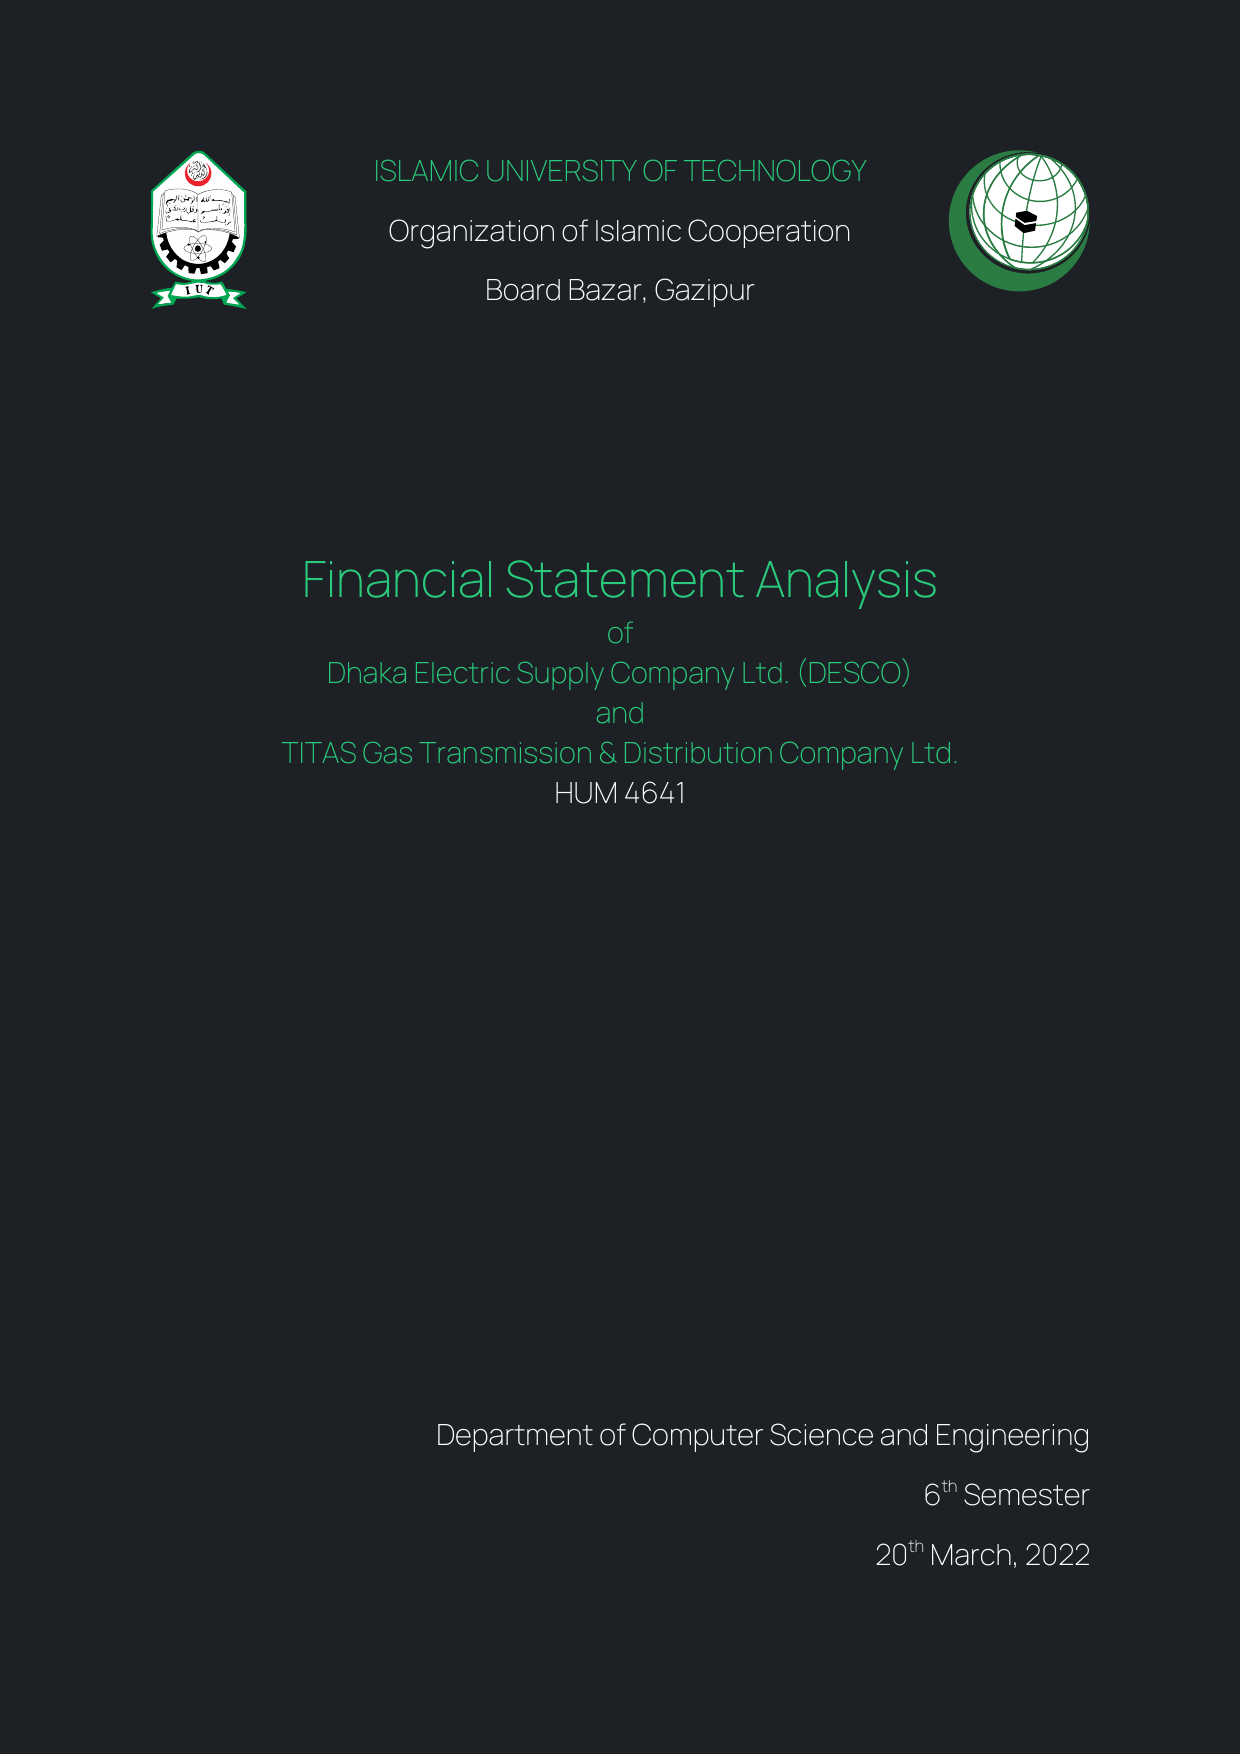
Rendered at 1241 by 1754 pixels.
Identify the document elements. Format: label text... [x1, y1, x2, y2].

text ISLAMIC UNIVERSITY OF TECHNOLOGY [150, 150, 1090, 190]
text Board Bazar, Gazipur [150, 269, 1090, 309]
text Dhaka Electric Supply Company Ltd. (DESCO) [150, 653, 1090, 692]
text 20th March, 2022 [150, 1534, 1090, 1574]
text 6th Semester [150, 1474, 1090, 1514]
text Organization of Islamic Cooperation [150, 210, 1090, 250]
text Financial Statement Analysis [150, 544, 1090, 613]
text Department of Computer Science and Engineering [150, 1414, 1090, 1454]
text and [150, 692, 1090, 732]
text TITAS Gas Transmission & Distribution Company Ltd. [150, 732, 1090, 772]
text HUM 4641 [150, 772, 1090, 812]
text of [150, 613, 1090, 653]
